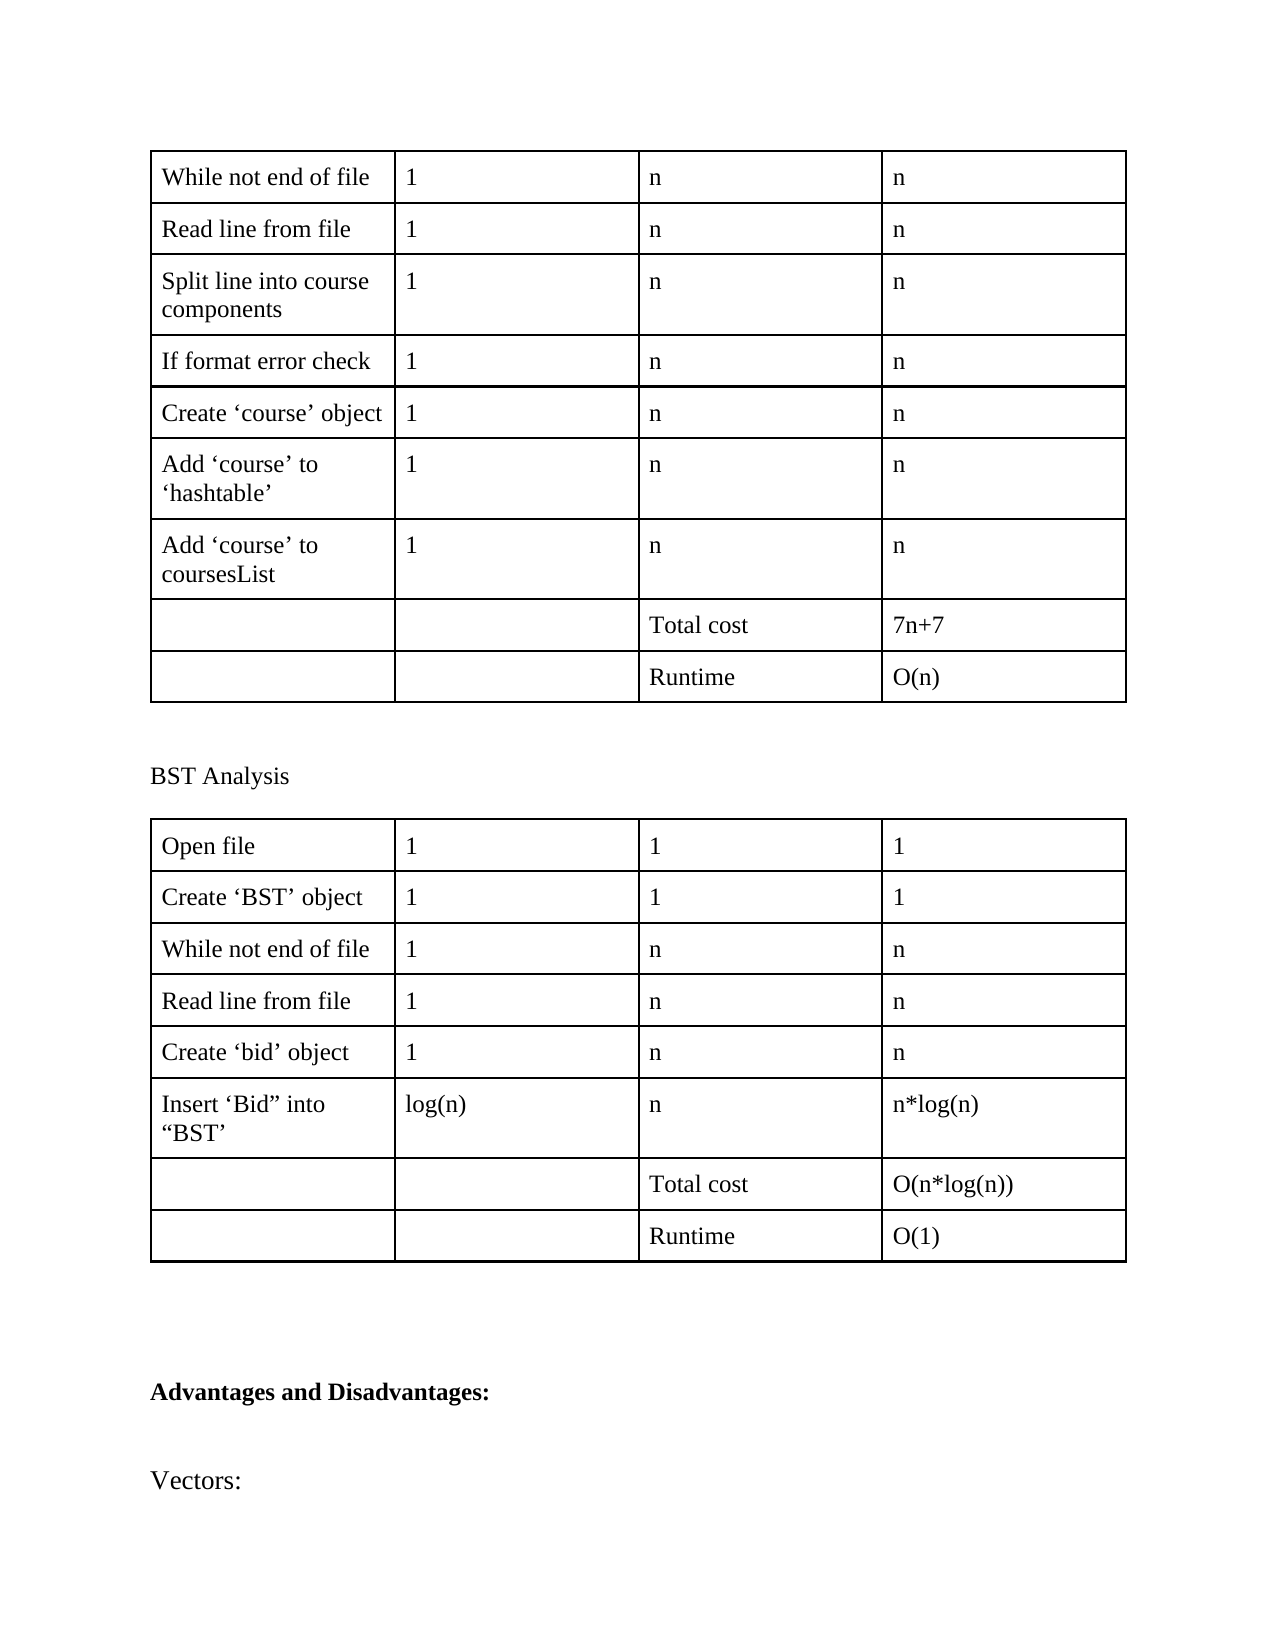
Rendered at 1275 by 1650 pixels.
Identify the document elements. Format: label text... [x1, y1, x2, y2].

table_cell 1 [640, 872, 881, 922]
table_cell n [883, 204, 1125, 253]
table_header 1 [883, 820, 1125, 870]
table_cell n [883, 152, 1125, 202]
table_cell n [640, 388, 881, 437]
table_cell 1 [396, 1027, 638, 1077]
text BST Analysis [150, 761, 1125, 789]
table_cell n [640, 520, 881, 598]
table_cell n [883, 924, 1125, 973]
table_cell O(1) [883, 1211, 1125, 1260]
table_cell 1 [396, 204, 638, 253]
table_cell Total cost [640, 600, 881, 649]
table_cell 7n+7 [883, 600, 1125, 649]
table_cell [396, 1159, 638, 1209]
table_cell Runtime [640, 1211, 881, 1260]
table_cell 1 [396, 439, 638, 517]
table_cell n [640, 255, 881, 334]
table_cell n [883, 388, 1125, 437]
table_cell Add ‘course’ to ‘hashtable’ [152, 439, 394, 517]
table_cell Runtime [640, 652, 881, 701]
table_cell n [640, 336, 881, 385]
subtitle Vectors: [150, 1464, 1125, 1495]
table_cell log(n) [396, 1079, 638, 1157]
table_cell If format error check [152, 336, 394, 385]
table_cell Create ‘course’ object [152, 388, 394, 437]
table_header 1 [640, 820, 881, 870]
table_header 1 [396, 820, 638, 870]
table_cell 1 [883, 872, 1125, 922]
table_cell 1 [396, 388, 638, 437]
table_cell [396, 1211, 638, 1260]
table_cell n [640, 152, 881, 202]
table_cell n*log(n) [883, 1079, 1125, 1157]
table_cell O(n*log(n)) [883, 1159, 1125, 1209]
table_cell n [640, 975, 881, 1025]
table_cell n [640, 1027, 881, 1077]
table_cell Add ‘course’ to coursesList [152, 520, 394, 598]
table_cell 1 [396, 152, 638, 202]
table_cell n [640, 1079, 881, 1157]
table_cell n [883, 520, 1125, 598]
table_cell 1 [396, 336, 638, 385]
table_cell n [883, 975, 1125, 1025]
table_cell [152, 600, 394, 649]
table_cell 1 [396, 520, 638, 598]
table_cell 1 [396, 872, 638, 922]
table_cell n [640, 439, 881, 517]
table_cell Total cost [640, 1159, 881, 1209]
table_cell 1 [396, 975, 638, 1025]
table_header Open file [152, 820, 394, 870]
table_cell While not end of file [152, 924, 394, 973]
text Advantages and Disadvantages: [150, 1377, 1125, 1406]
table_cell Read line from file [152, 204, 394, 253]
table_cell [396, 652, 638, 701]
table_cell n [640, 204, 881, 253]
table_cell Create ‘bid’ object [152, 1027, 394, 1077]
table_cell n [883, 1027, 1125, 1077]
table_cell n [883, 255, 1125, 334]
table_cell 1 [396, 255, 638, 334]
table_cell 1 [396, 924, 638, 973]
table_cell While not end of file [152, 152, 394, 202]
table_cell [152, 1211, 394, 1260]
table_cell Insert ‘Bid” into “BST’ [152, 1079, 394, 1157]
table_cell n [883, 336, 1125, 385]
table_cell n [640, 924, 881, 973]
table_cell [152, 1159, 394, 1209]
table_cell O(n) [883, 652, 1125, 701]
table_cell Split line into course components [152, 255, 394, 334]
table_cell Read line from file [152, 975, 394, 1025]
table_cell Create ‘BST’ object [152, 872, 394, 922]
table_cell [152, 652, 394, 701]
table_cell n [883, 439, 1125, 517]
table_cell [396, 600, 638, 649]
